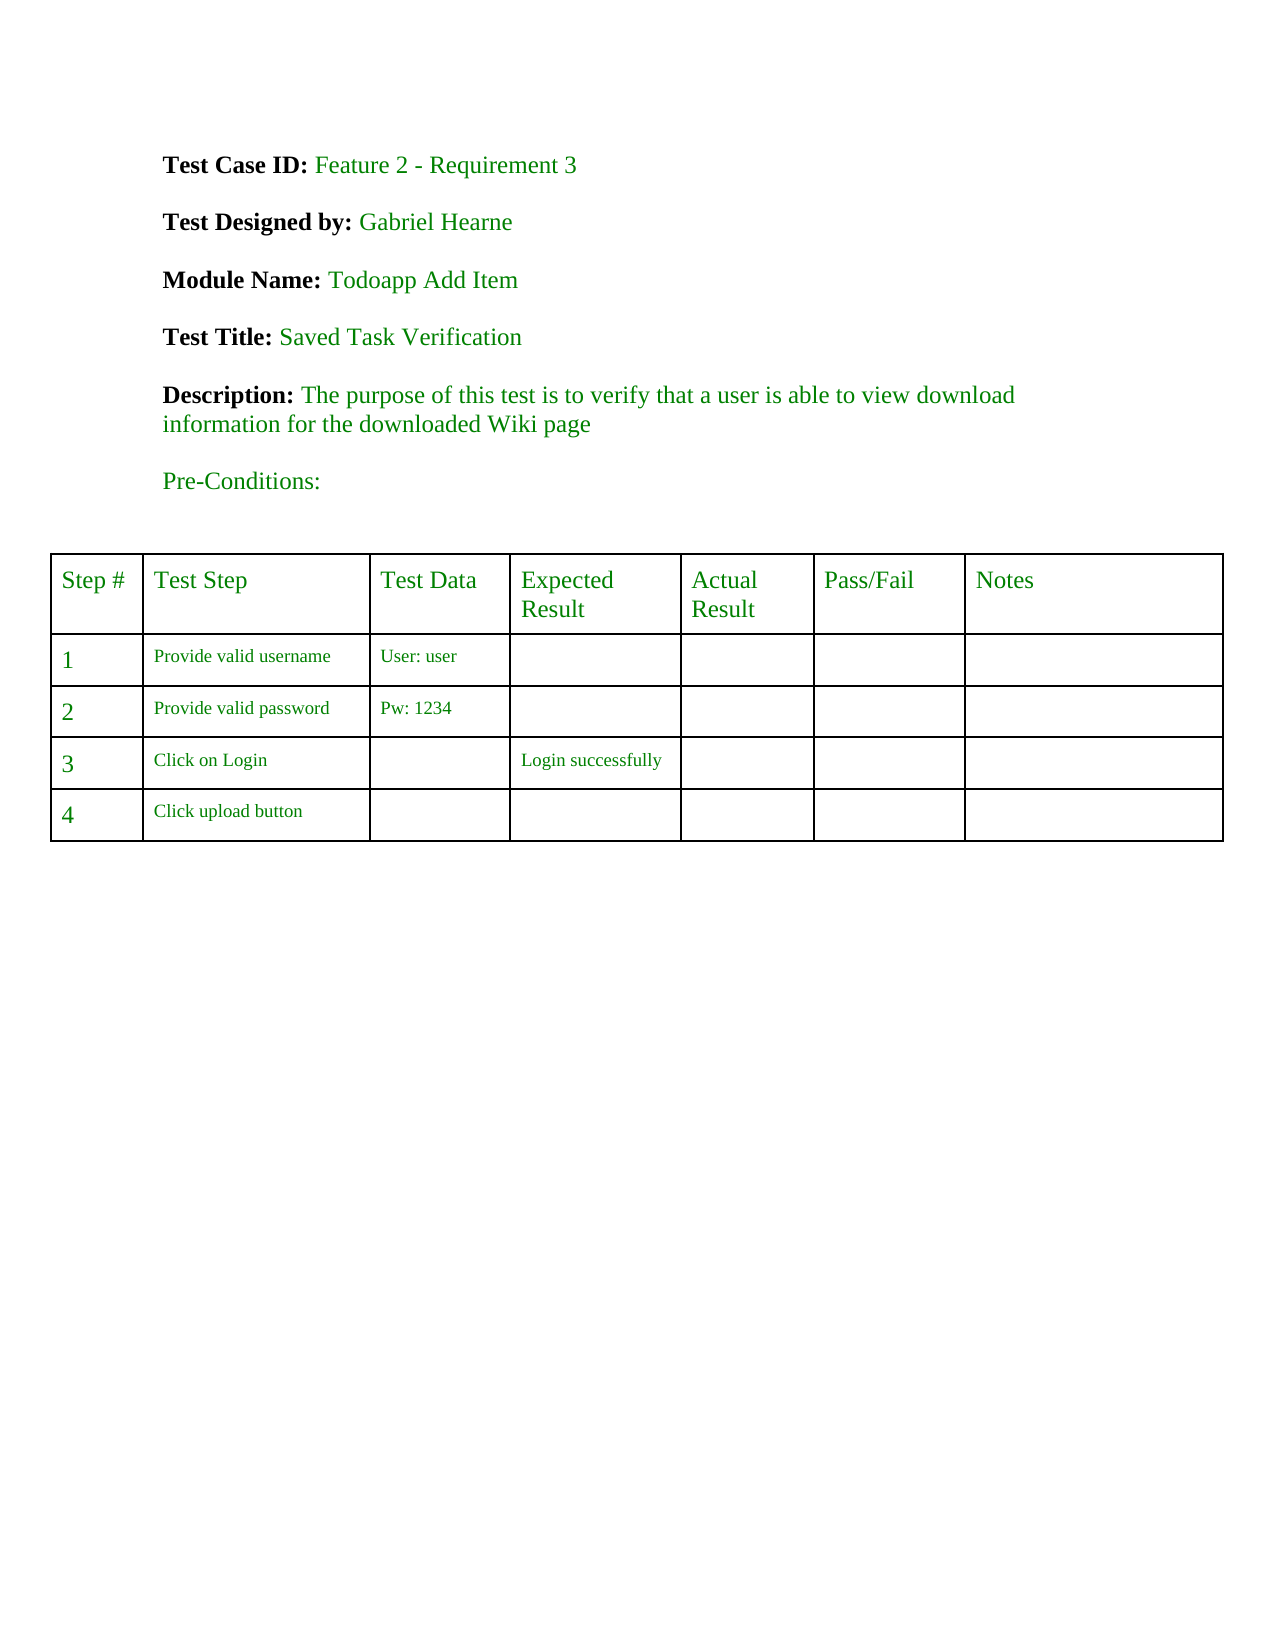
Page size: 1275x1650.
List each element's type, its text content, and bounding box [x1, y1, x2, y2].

table_cell 2 [52, 687, 142, 736]
table_cell [682, 738, 813, 788]
table_cell [966, 687, 1222, 736]
text Description: The purpose of this test is to verify that a user is able to view download information for the downloaded Wiki page [162, 380, 1125, 437]
table_cell Click upload button [144, 790, 369, 839]
table_cell [511, 635, 680, 684]
table_header Test Step [144, 555, 369, 633]
table_cell 1 [52, 635, 142, 684]
table_cell Provide valid username [144, 635, 369, 684]
table_cell [682, 790, 813, 839]
text Pre-Conditions: [162, 466, 1125, 495]
table_cell User: user [371, 635, 509, 684]
table_header Test Data [371, 555, 509, 633]
table_cell 4 [52, 790, 142, 839]
table_cell [815, 687, 964, 736]
table_cell Login successfully [511, 738, 680, 788]
table_cell Provide valid password [144, 687, 369, 736]
text Test Title: Saved Task Verification [162, 322, 1125, 351]
table_cell [815, 790, 964, 839]
table_cell Pw: 1234 [371, 687, 509, 736]
table_cell [682, 635, 813, 684]
text Test Case ID: Feature 2 - Requirement 3 [162, 150, 1125, 179]
table_header Expected Result [511, 555, 680, 633]
table_cell [371, 738, 509, 788]
table_cell [511, 790, 680, 839]
table_cell [371, 790, 509, 839]
table_header Step # [52, 555, 142, 633]
table_cell [966, 790, 1222, 839]
table_cell 3 [52, 738, 142, 788]
text Module Name: Todoapp Add Item [162, 265, 1125, 294]
table_cell [966, 738, 1222, 788]
table_cell [966, 635, 1222, 684]
table_header Notes [966, 555, 1222, 633]
table_cell Click on Login [144, 738, 369, 788]
table_cell [815, 635, 964, 684]
table_header Pass/Fail [815, 555, 964, 633]
table_cell [511, 687, 680, 736]
table_header Actual Result [682, 555, 813, 633]
table_cell [815, 738, 964, 788]
text Test Designed by: Gabriel Hearne [150, 207, 1125, 236]
table_cell [682, 687, 813, 736]
